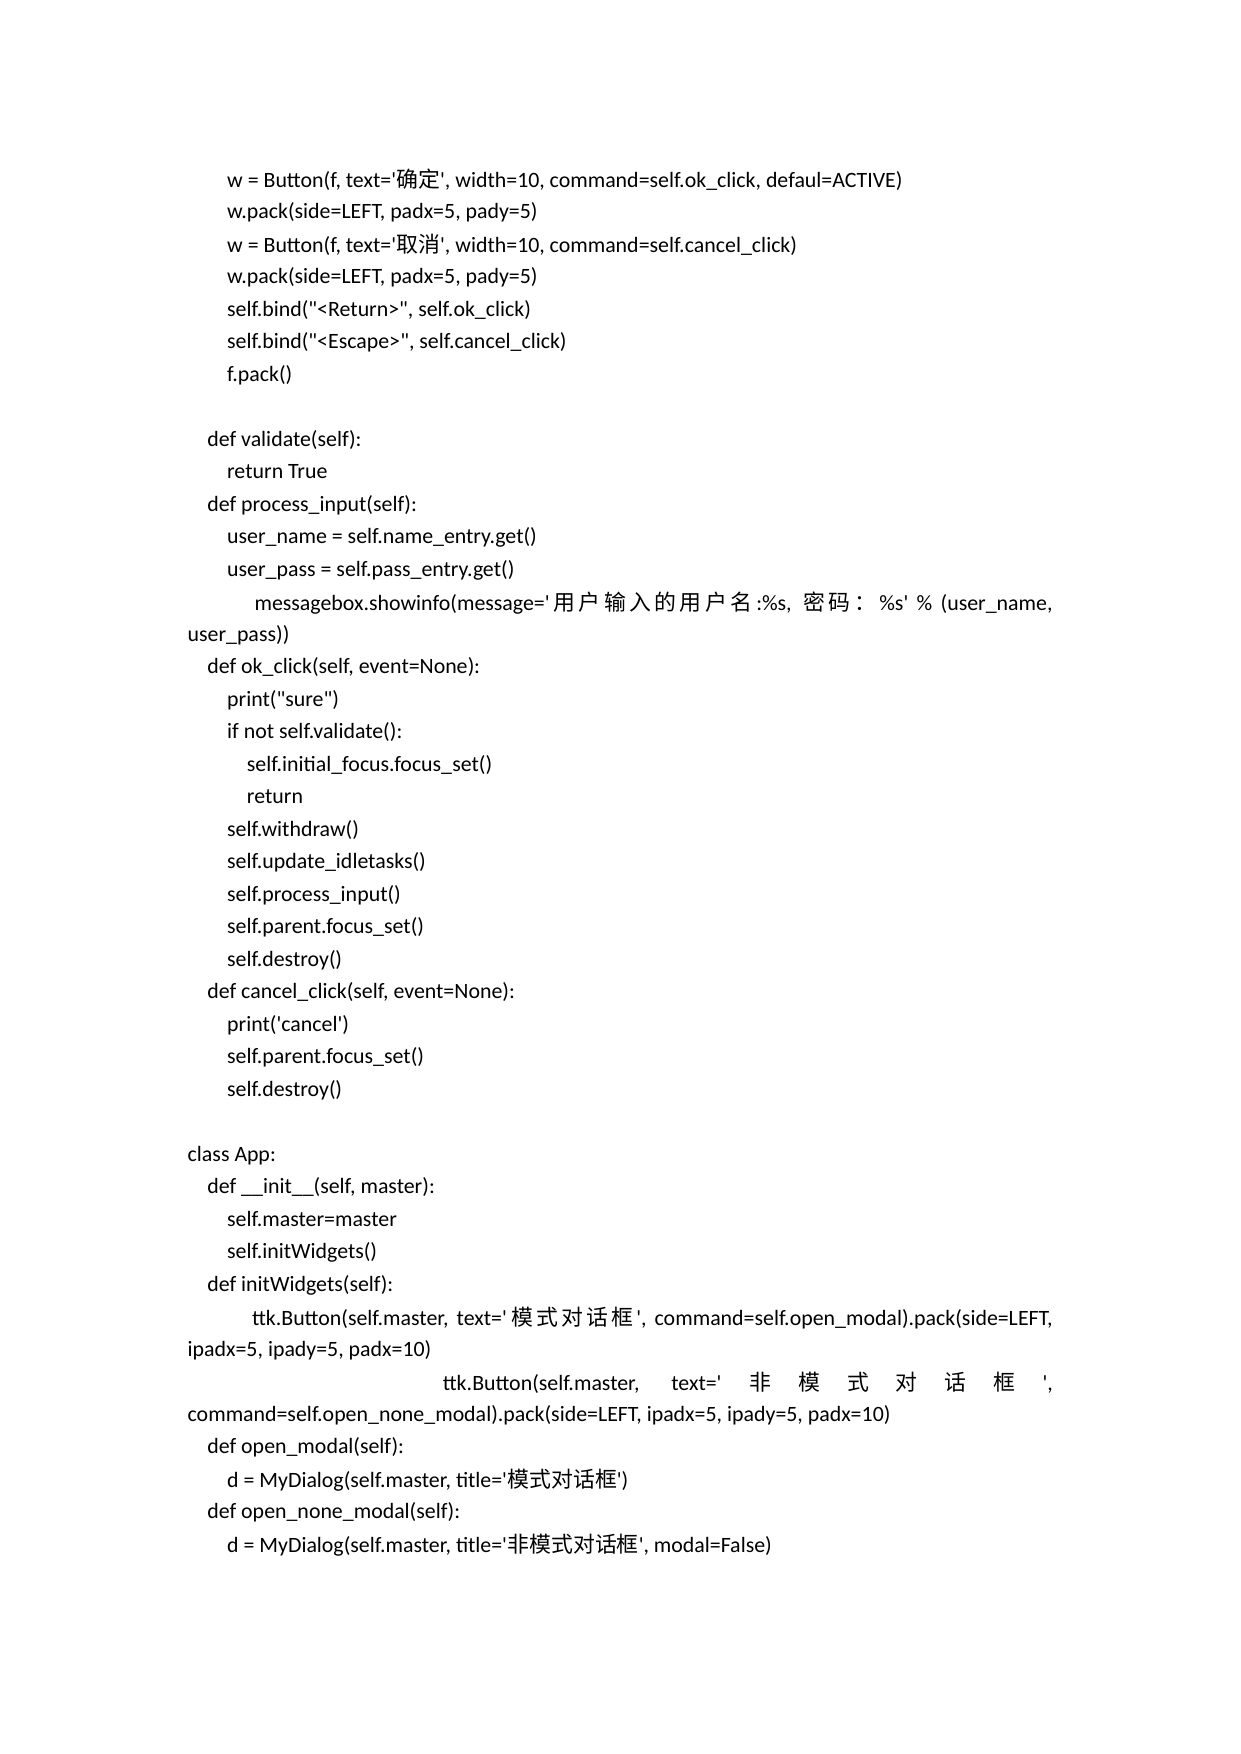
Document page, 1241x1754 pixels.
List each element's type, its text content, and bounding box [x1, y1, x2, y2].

text self.update_idletasks() [187, 844, 1053, 877]
text self.parent.focus_set() [187, 1039, 1053, 1072]
text self.master=master [187, 1202, 1053, 1234]
text def process_input(self): [187, 487, 1053, 519]
text self.initial_focus.focus_set() [187, 747, 1053, 779]
text self.initWidgets() [187, 1234, 1053, 1267]
text messagebox.showinfo(message='用户输入的用户名:%s, 密码：%s' % (user_name, user_pass)) [187, 584, 1053, 649]
text w = Button(f, text='确定', width=10, command=self.ok_click, defaul=ACTIVE) [187, 162, 1053, 194]
text w.pack(side=LEFT, padx=5, pady=5) [187, 194, 1053, 227]
text print("sure") [187, 682, 1053, 714]
text def cancel_click(self, event=None): [187, 974, 1053, 1007]
text return True [187, 454, 1053, 487]
text self.destroy() [187, 1072, 1053, 1104]
text w.pack(side=LEFT, padx=5, pady=5) [187, 259, 1053, 292]
text def validate(self): [187, 422, 1053, 454]
text d = MyDialog(self.master, title='模式对话框') [187, 1462, 1053, 1494]
text class App: [187, 1137, 1053, 1169]
text if not self.validate(): [187, 714, 1053, 747]
text return [187, 779, 1053, 812]
text user_pass = self.pass_entry.get() [187, 552, 1053, 584]
text f.pack() [187, 357, 1053, 389]
text d = MyDialog(self.master, title='非模式对话框', modal=False) [187, 1527, 1053, 1559]
text w = Button(f, text='取消', width=10, command=self.cancel_click) [187, 227, 1053, 259]
text print('cancel') [187, 1007, 1053, 1039]
text ttk.Button(self.master, text='非模式对话框', command=self.open_none_modal).pack(side=LEFT, ipadx=5, ipady=5, padx=10) [187, 1364, 1053, 1429]
text self.destroy() [187, 942, 1053, 974]
text def __init__(self, master): [187, 1169, 1053, 1202]
text self.process_input() [187, 877, 1053, 909]
text def open_modal(self): [187, 1429, 1053, 1462]
text def initWidgets(self): [187, 1267, 1053, 1299]
text self.withdraw() [187, 812, 1053, 844]
text self.bind("<Return>", self.ok_click) [187, 292, 1053, 324]
text def ok_click(self, event=None): [187, 649, 1053, 682]
text def open_none_modal(self): [187, 1494, 1053, 1527]
text user_name = self.name_entry.get() [187, 519, 1053, 552]
text self.bind("<Escape>", self.cancel_click) [187, 324, 1053, 357]
text ttk.Button(self.master, text='模式对话框', command=self.open_modal).pack(side=LEFT, ipadx=5, ipady=5, padx=10) [187, 1299, 1053, 1364]
text self.parent.focus_set() [187, 909, 1053, 942]
